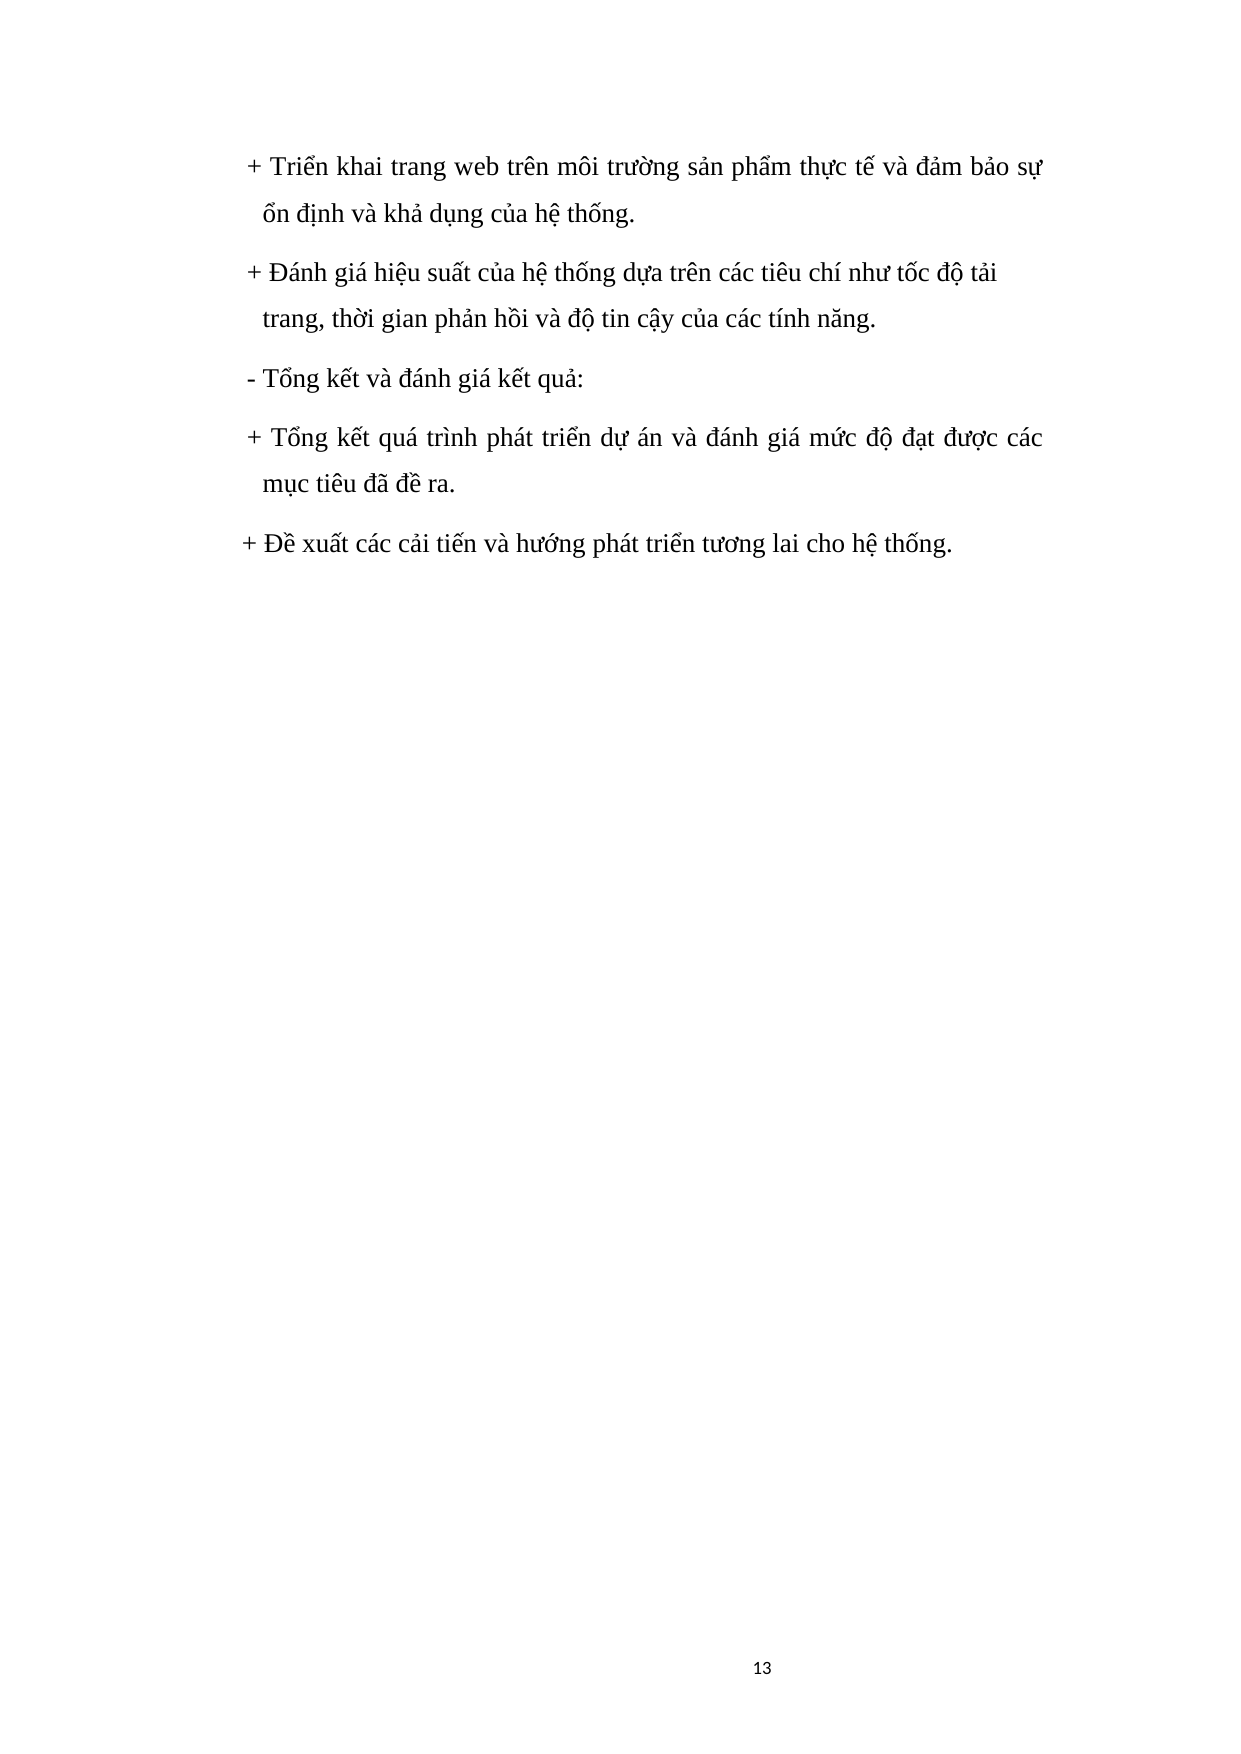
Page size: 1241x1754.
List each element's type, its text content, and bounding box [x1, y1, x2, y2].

text + Triển khai trang web trên môi trường sản phẩm thực tế và đảm bảo sự ổn định và khả dụng của hệ thống. [187, 150, 1053, 228]
text + Đánh giá hiệu suất của hệ thống dựa trên các tiêu chí như tốc độ tải trang, thời gian phản hồi và độ tin cậy của các tính năng. [187, 256, 1053, 334]
text - Tổng kết và đánh giá kết quả: [187, 362, 1053, 393]
list + Đề xuất các cải tiến và hướng phát triển tương lai cho hệ thống. [187, 527, 1053, 558]
text + Tổng kết quá trình phát triển dự án và đánh giá mức độ đạt được các mục tiêu đã đề ra. [187, 421, 1053, 499]
